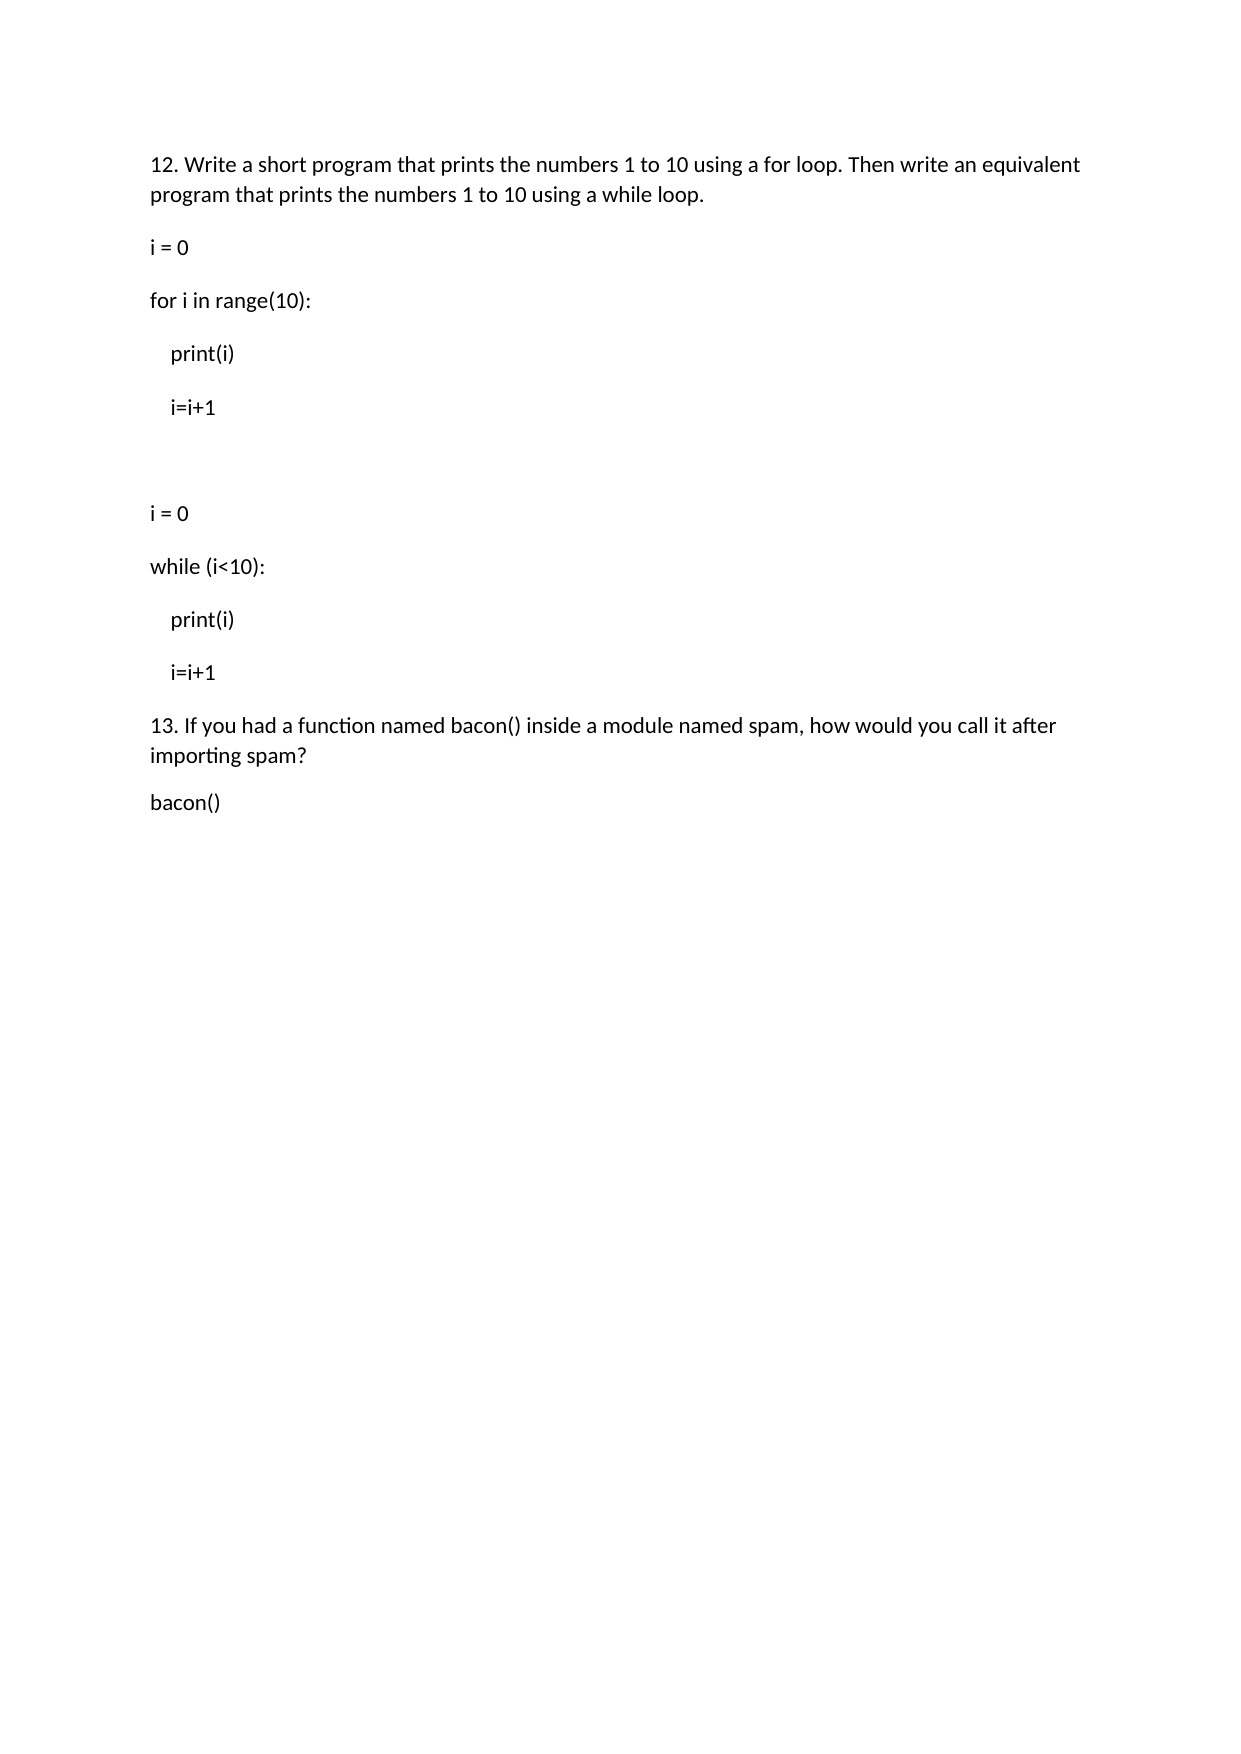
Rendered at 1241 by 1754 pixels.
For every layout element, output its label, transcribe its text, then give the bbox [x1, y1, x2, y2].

text 13. If you had a function named bacon() inside a module named spam, how would you call it after importing spam? [150, 711, 1090, 770]
text bacon() [150, 788, 1090, 817]
text while (i<10): [150, 552, 1090, 580]
text i=i+1 [150, 393, 1090, 421]
text i=i+1 [150, 658, 1090, 686]
text 12. Write a short program that prints the numbers 1 to 10 using a for loop. Then write an equivalent program that prints the numbers 1 to 10 using a while loop. [150, 150, 1090, 208]
text print(i) [150, 605, 1090, 633]
text print(i) [150, 339, 1090, 368]
text for i in range(10): [150, 286, 1090, 314]
text i = 0 [150, 233, 1090, 261]
text i = 0 [150, 499, 1090, 527]
